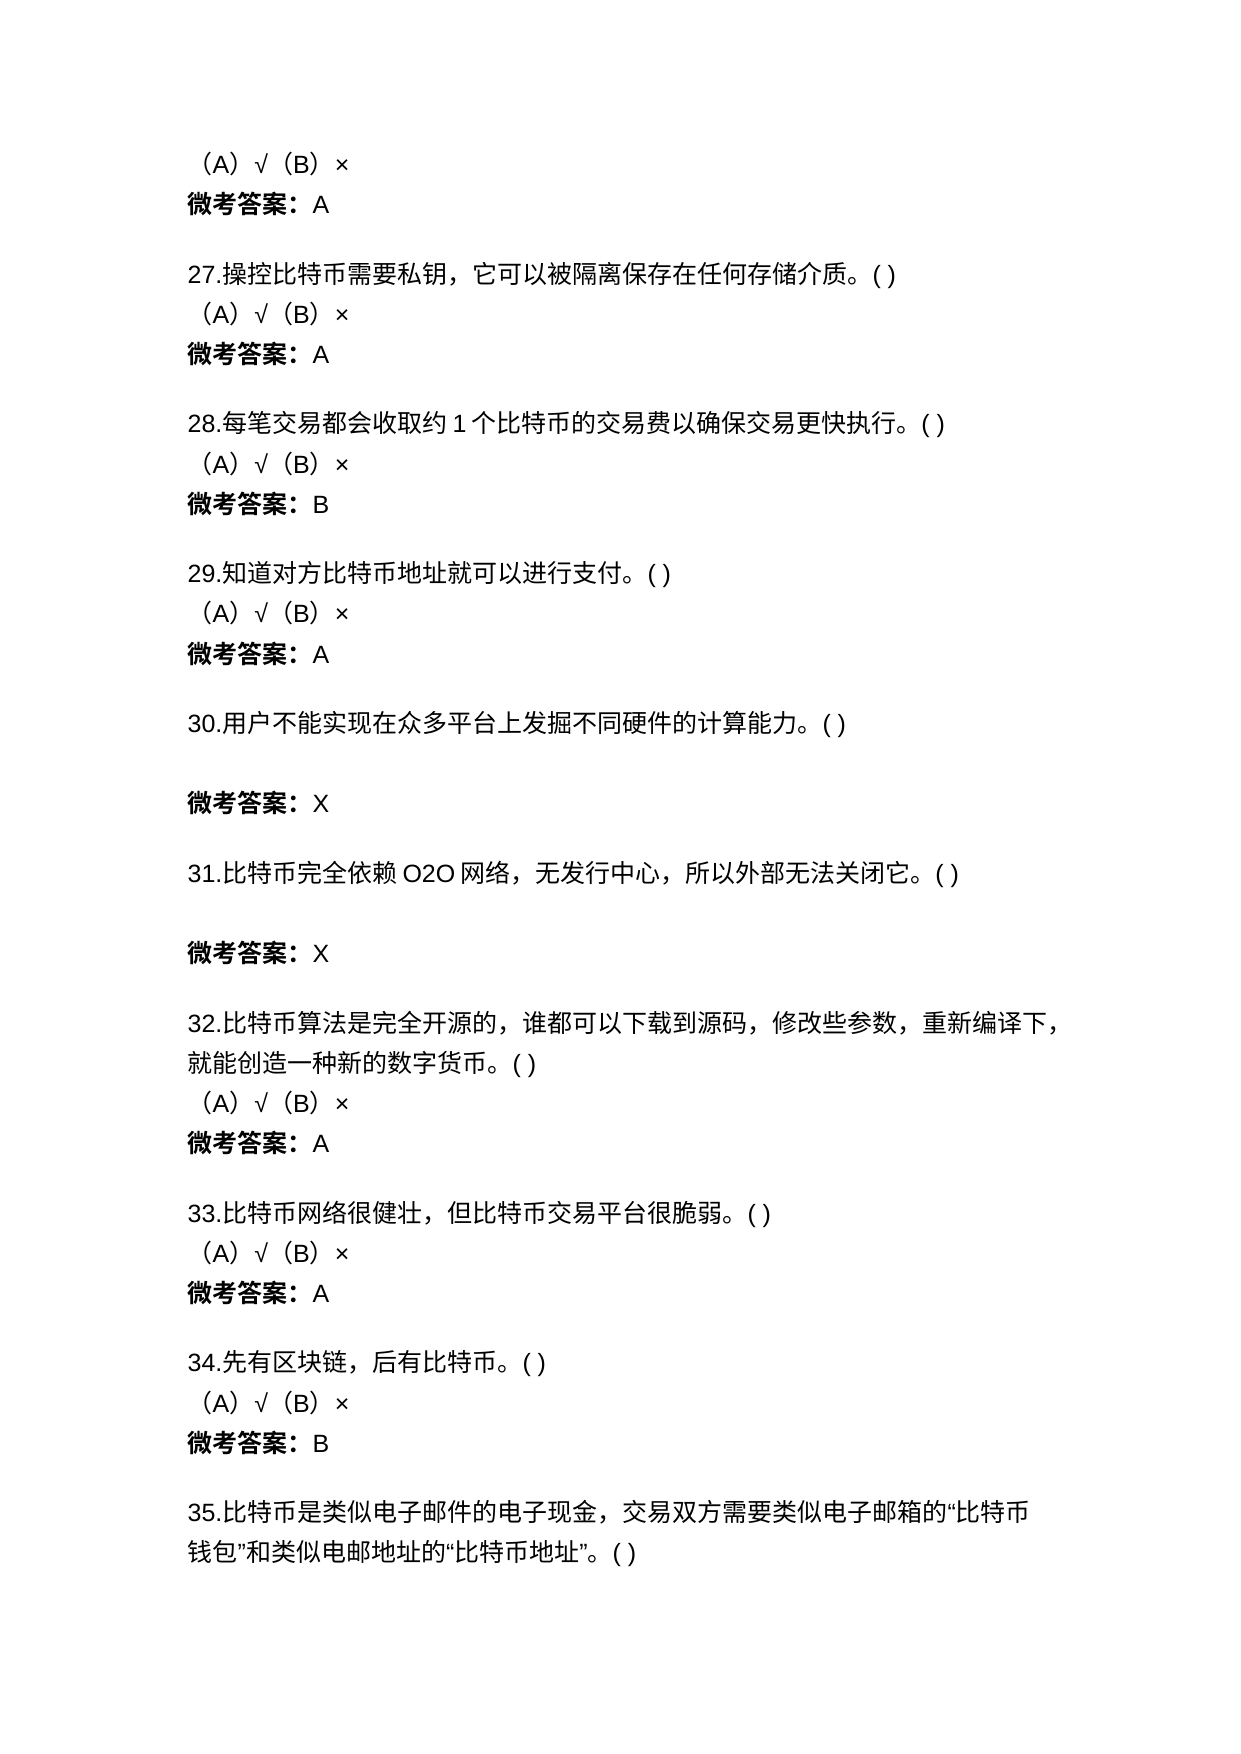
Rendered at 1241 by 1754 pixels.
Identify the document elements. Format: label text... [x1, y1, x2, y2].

text 29.知道对方比特币地址就可以进行支付。( ) （A）√（B）× 微考答案：A [187, 559, 1053, 668]
text 28.每笔交易都会收取约1个比特币的交易费以确保交易更快执行。( ) （A）√（B）× 微考答案：B [187, 409, 1053, 518]
text 33.比特币网络很健壮，但比特币交易平台很脆弱。( ) （A）√（B）× 微考答案：A [187, 1198, 1053, 1308]
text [187, 150, 1053, 219]
text 34.先有区块链，后有比特币。( ) （A）√（B）× 微考答案：B [187, 1348, 1053, 1457]
text 30.用户不能实现在众多平台上发掘不同硬件的计算能力。( ) 微考答案：X [187, 709, 1053, 818]
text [187, 1498, 1053, 1567]
text 31.比特币完全依赖O2O网络，无发行中心，所以外部无法关闭它。( ) 微考答案：X [187, 859, 1053, 968]
text 27.操控比特币需要私钥，它可以被隔离保存在任何存储介质。( ) （A）√（B）× 微考答案：A [187, 259, 1053, 369]
text 32.比特币算法是完全开源的，谁都可以下载到源码，修改些参数，重新编译下，就能创造一种新的数字货币。( ) （A）√（B）× 微考答案：A [187, 1008, 1053, 1158]
